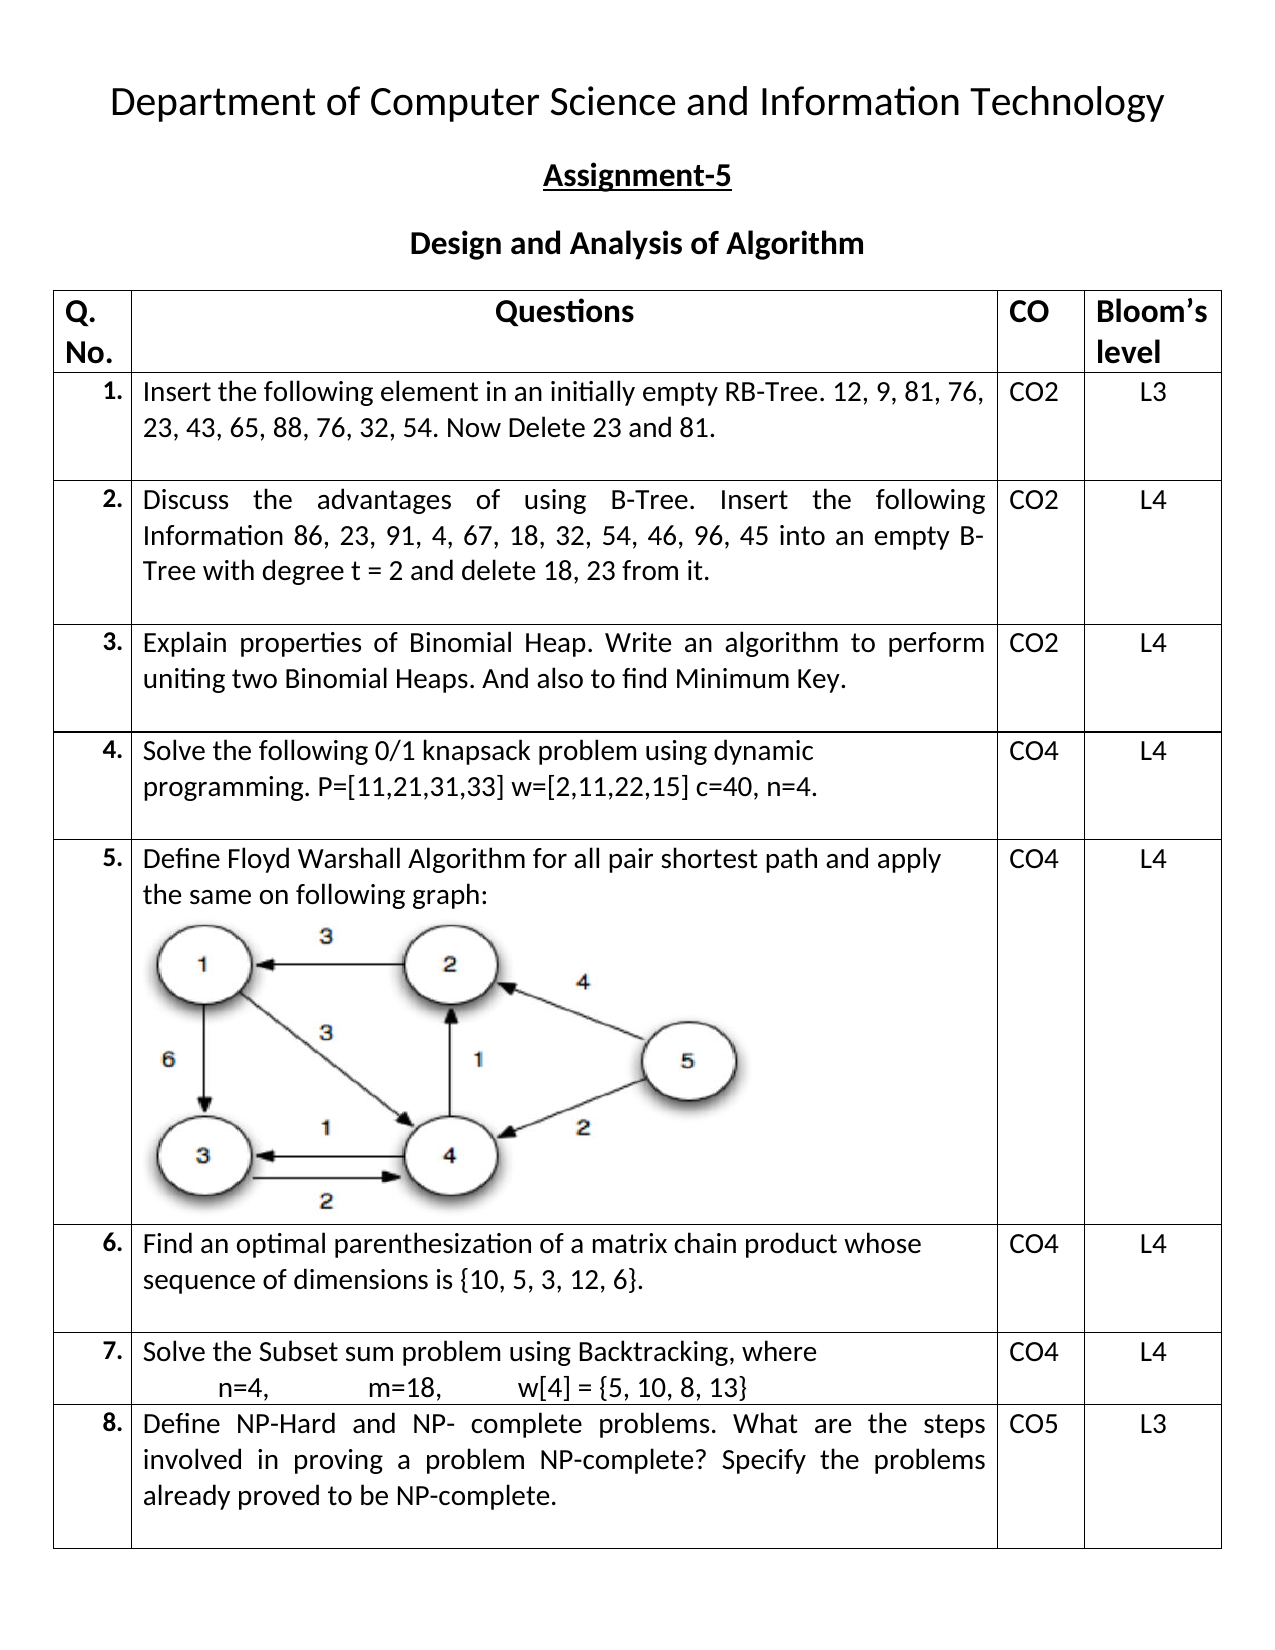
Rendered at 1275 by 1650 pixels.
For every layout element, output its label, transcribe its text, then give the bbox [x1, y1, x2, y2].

table_cell L3 [1085, 373, 1221, 480]
table_cell CO4 [998, 840, 1084, 1224]
table_cell [54, 481, 131, 623]
table_cell CO5 [998, 1405, 1084, 1548]
table_cell CO4 [998, 1333, 1084, 1404]
table_header Questions [132, 291, 997, 372]
table_cell L4 [1085, 840, 1221, 1224]
table_cell [54, 625, 131, 731]
table_cell CO2 [998, 481, 1084, 623]
table_cell [54, 733, 131, 839]
table_cell Explain properties of Binomial Heap. Write an algorithm to perform uniting two Binomial Heaps. And also to find Minimum Key. [132, 625, 997, 731]
table_cell L4 [1085, 733, 1221, 839]
table_cell L3 [1085, 1405, 1221, 1548]
table_cell CO2 [998, 373, 1084, 480]
table_cell [54, 373, 131, 480]
table_cell Insert the following element in an initially empty RB-Tree. 12, 9, 81, 76, 23, 43, 65, 88, 76, 32, 54. Now Delete 23 and 81. [132, 373, 997, 480]
table_cell L4 [1085, 625, 1221, 731]
table_cell L4 [1085, 1333, 1221, 1404]
text Design and Analysis of Algorithm [75, 222, 1200, 263]
table_cell L4 [1085, 1225, 1221, 1332]
table_header CO [998, 291, 1084, 372]
table_cell L4 [1085, 481, 1221, 623]
text Department of Computer Science and Information Technology [75, 75, 1200, 126]
table_cell [54, 1333, 131, 1404]
table_cell Define NP-Hard and NP- complete problems. What are the steps involved in proving a problem NP-complete? Specify the problems already proved to be NP-complete. [132, 1405, 997, 1548]
table_cell Solve the Subset sum problem using Backtracking, where n=4, m=18, w[4] = {5, 10, 8, 13} [132, 1333, 997, 1404]
table_cell [54, 1405, 131, 1548]
table_cell Solve the following 0/1 knapsack problem using dynamic programming. P=[11,21,31,33] w=[2,11,22,15] c=40, n=4. [132, 733, 997, 839]
table_cell [54, 1225, 131, 1332]
text Assignment-5 [75, 154, 1200, 195]
table_cell Define Floyd Warshall Algorithm for all pair shortest path and apply the same on following graph: [132, 840, 997, 1224]
table_cell CO4 [998, 733, 1084, 839]
table_cell CO4 [998, 1225, 1084, 1332]
table_cell [54, 840, 131, 1224]
table_cell CO2 [998, 625, 1084, 731]
table_cell Discuss the advantages of using B-Tree. Insert the following Information 86, 23, 91, 4, 67, 18, 32, 54, 46, 96, 45 into an empty B-Tree with degree t = 2 and delete 18, 23 from it. [132, 481, 997, 623]
picture [142, 911, 753, 1224]
table_cell Find an optimal parenthesization of a matrix chain product whose sequence of dimensions is {10, 5, 3, 12, 6}. [132, 1225, 997, 1332]
table_header Q. No. [54, 291, 131, 372]
table_header Bloom’s level [1085, 291, 1221, 372]
